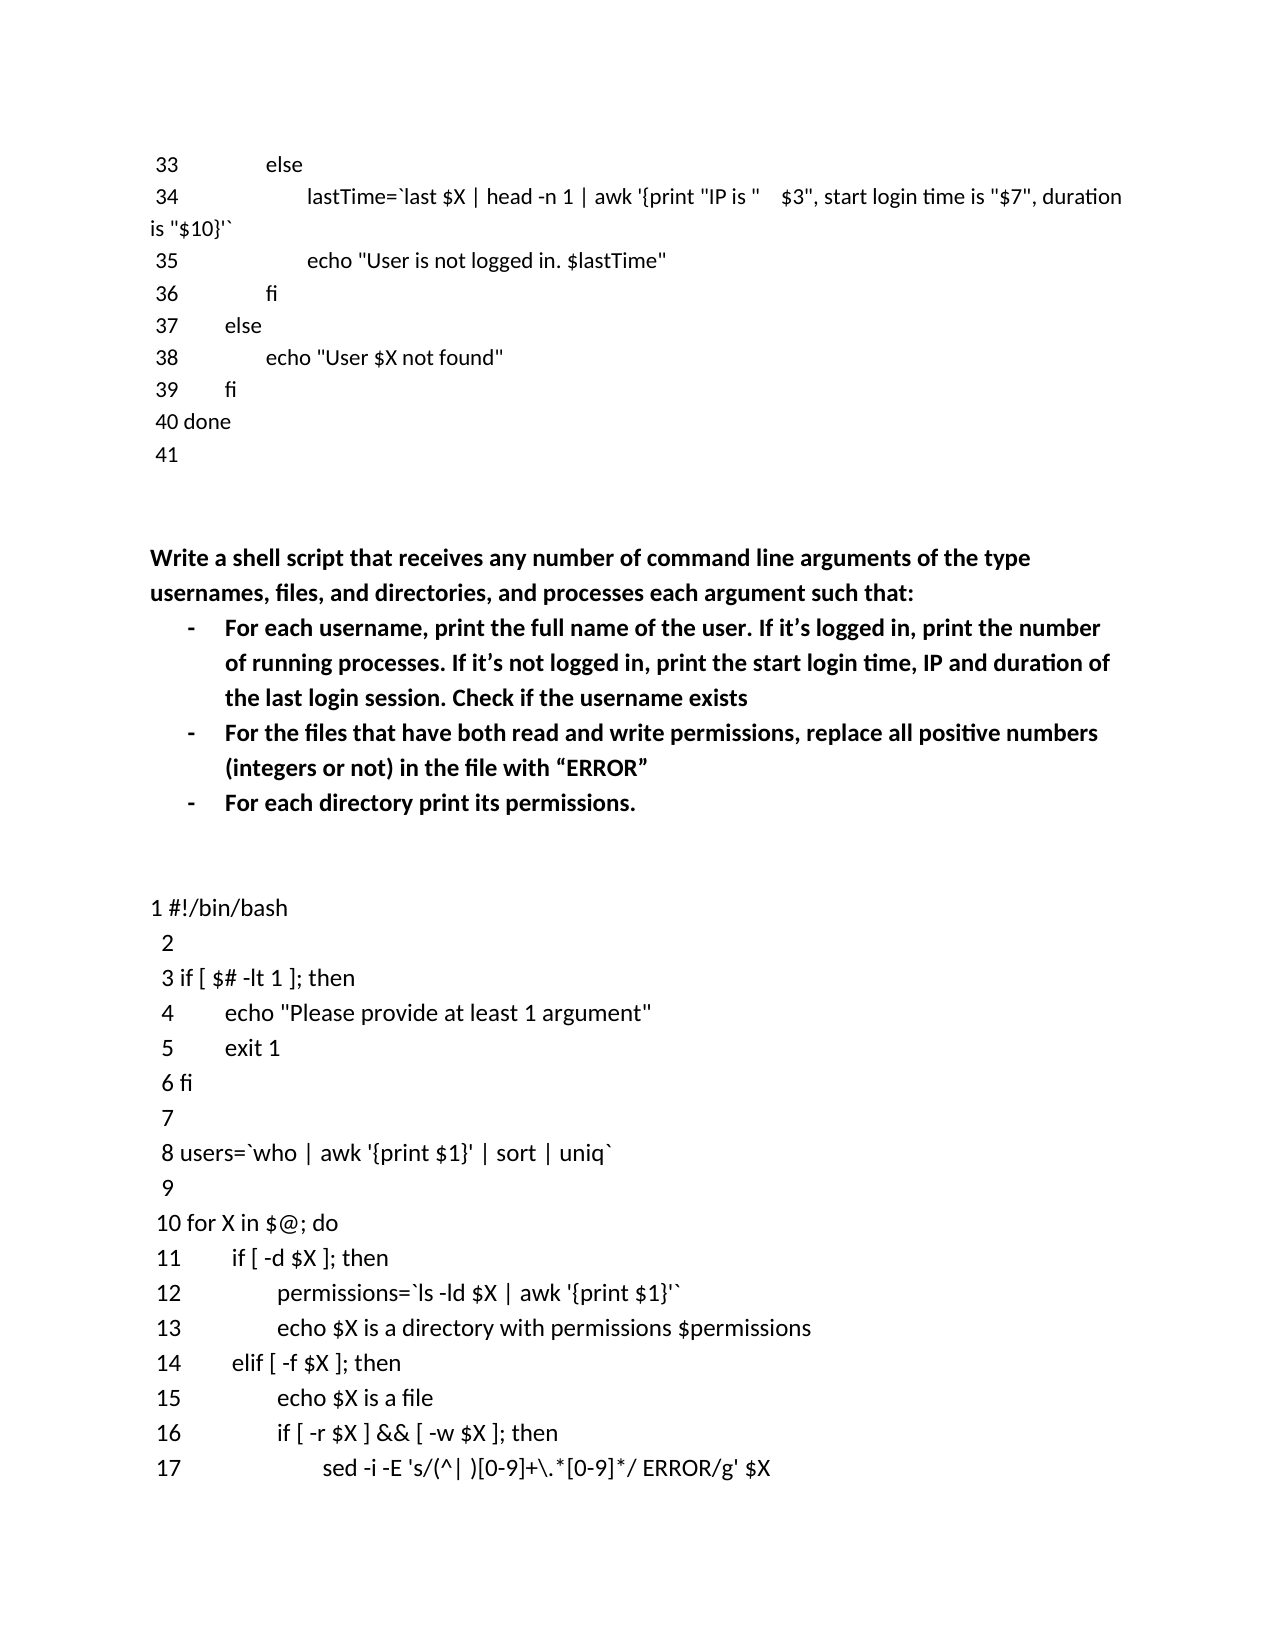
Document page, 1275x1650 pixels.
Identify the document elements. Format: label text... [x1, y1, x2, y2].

text 5 exit 1 [150, 1032, 1125, 1062]
text 16 if [ -r $X ] && [ -w $X ]; then [150, 1417, 1125, 1447]
text 10 for X in $@; do [150, 1207, 1125, 1237]
text 3 if [ $# -lt 1 ]; then [150, 962, 1125, 992]
text 37 else [150, 311, 1125, 339]
text 35 echo "User is not logged in. $lastTime" [150, 247, 1125, 274]
text 15 echo $X is a file [150, 1382, 1125, 1412]
text 36 fi [150, 279, 1125, 307]
text 40 done [150, 407, 1125, 436]
text Write a shell script that receives any number of command line arguments of the type usernames, files, and directories, and processes each argument such that: [150, 542, 1125, 607]
list For each directory print its permissions. [187, 787, 1125, 817]
text 14 elif [ -f $X ]; then [150, 1347, 1125, 1377]
text 4 echo "Please provide at least 1 argument" [150, 997, 1125, 1027]
text 6 fi [150, 1067, 1125, 1097]
text 41 [150, 440, 1125, 468]
text 9 [150, 1172, 1125, 1202]
list For each username, print the full name of the user. If it’s logged in, print the number of running processes. If it’s not logged in, print the start login time, IP and duration of the last login session. Check if the username exists [187, 612, 1125, 712]
text 33 else [150, 150, 1125, 178]
text 13 echo $X is a directory with permissions $permissions [150, 1312, 1125, 1342]
text 2 [150, 927, 1125, 957]
text 38 echo "User $X not found" [150, 343, 1125, 371]
text 8 users=`who | awk '{print $1}' | sort | uniq` [150, 1137, 1125, 1167]
text 1 #!/bin/bash [150, 892, 1125, 922]
text 12 permissions=`ls -ld $X | awk '{print $1}'` [150, 1277, 1125, 1307]
text 39 fi [150, 375, 1125, 403]
list For the files that have both read and write permissions, replace all positive numbers (integers or not) in the file with “ERROR” [187, 717, 1125, 782]
text 17 sed -i -E 's/(^| )[0-9]+\.*[0-9]*/ ERROR/g' $X [150, 1452, 1125, 1482]
text 11 if [ -d $X ]; then [150, 1242, 1125, 1272]
text 34 lastTime=`last $X | head -n 1 | awk '{print "IP is " $3", start login time is "$7", duration is "$10}'` [150, 182, 1125, 242]
text 7 [150, 1102, 1125, 1132]
